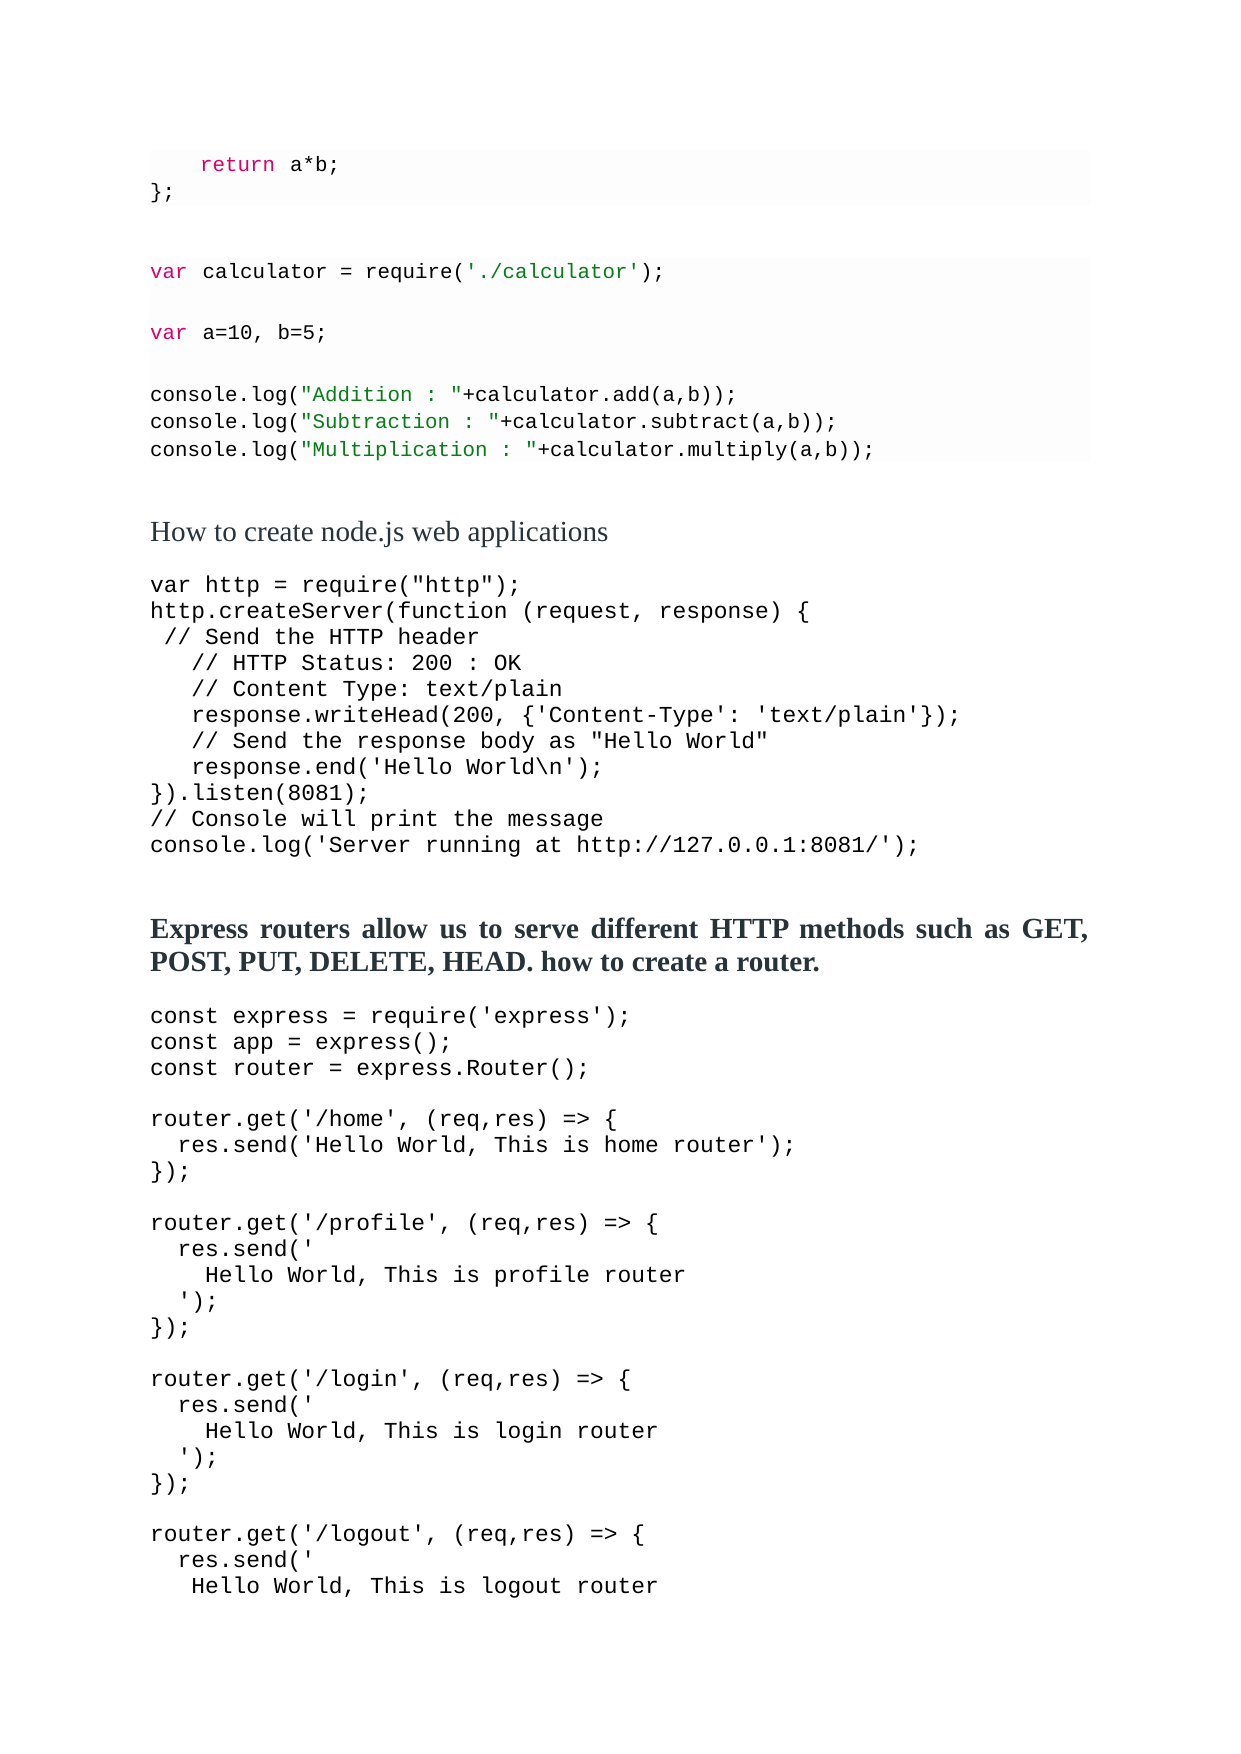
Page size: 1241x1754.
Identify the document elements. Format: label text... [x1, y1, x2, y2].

text res.send(' [150, 1237, 1090, 1263]
text Hello World, This is login router [150, 1419, 1090, 1445]
text router.get('/profile', (req,res) => { [150, 1212, 1090, 1237]
text '); [150, 1445, 1090, 1471]
text response.end('Hello World\n'); [150, 755, 1090, 781]
text console.log("Addition : "+calculator.add(a,b)); [150, 380, 1090, 407]
text console.log("Multiplication : "+calculator.multiply(a,b)); [150, 435, 1090, 462]
text }); [150, 1471, 1090, 1497]
text const router = express.Router(); [150, 1056, 1090, 1082]
text res.send(' [150, 1549, 1090, 1575]
text console.log('Server running at http://127.0.0.1:8081/'); [150, 833, 1090, 859]
subtitle Express routers allow us to serve different HTTP methods such as GET, POST, PUT, DELETE, HEAD. how to create a router. [150, 911, 1090, 978]
text // Content Type: text/plain [150, 678, 1090, 703]
text Hello World, This is logout router [150, 1575, 1090, 1601]
text // HTTP Status: 200 : OK [150, 652, 1090, 678]
text router.get('/home', (req,res) => { [150, 1108, 1090, 1134]
text }); [150, 1315, 1090, 1341]
text router.get('/login', (req,res) => { [150, 1367, 1090, 1393]
text var a=10, b=5; [150, 318, 1090, 346]
text res.send(' [150, 1393, 1090, 1419]
text // Console will print the message [150, 807, 1090, 833]
text }; [150, 177, 1090, 205]
subtitle How to create node.js web applications [150, 514, 1090, 548]
text response.writeHead(200, {'Content-Type': 'text/plain'}); [150, 703, 1090, 729]
text // Send the response body as "Hello World" [150, 729, 1090, 755]
text const app = express(); [150, 1030, 1090, 1056]
text console.log("Subtraction : "+calculator.subtract(a,b)); [150, 407, 1090, 435]
text // Send the HTTP header [150, 626, 1090, 652]
text res.send('Hello World, This is home router'); [150, 1134, 1090, 1160]
text }); [150, 1160, 1090, 1186]
text router.get('/logout', (req,res) => { [150, 1523, 1090, 1549]
text const express = require('express'); [150, 1004, 1090, 1030]
text http.createServer(function (request, response) { [150, 600, 1090, 626]
text Hello World, This is profile router [150, 1263, 1090, 1289]
text '); [150, 1289, 1090, 1315]
text return a*b; [150, 150, 1090, 177]
text var http = require("http"); [150, 574, 1090, 600]
text var calculator = require('./calculator'); [150, 257, 1090, 284]
text }).listen(8081); [150, 781, 1090, 807]
